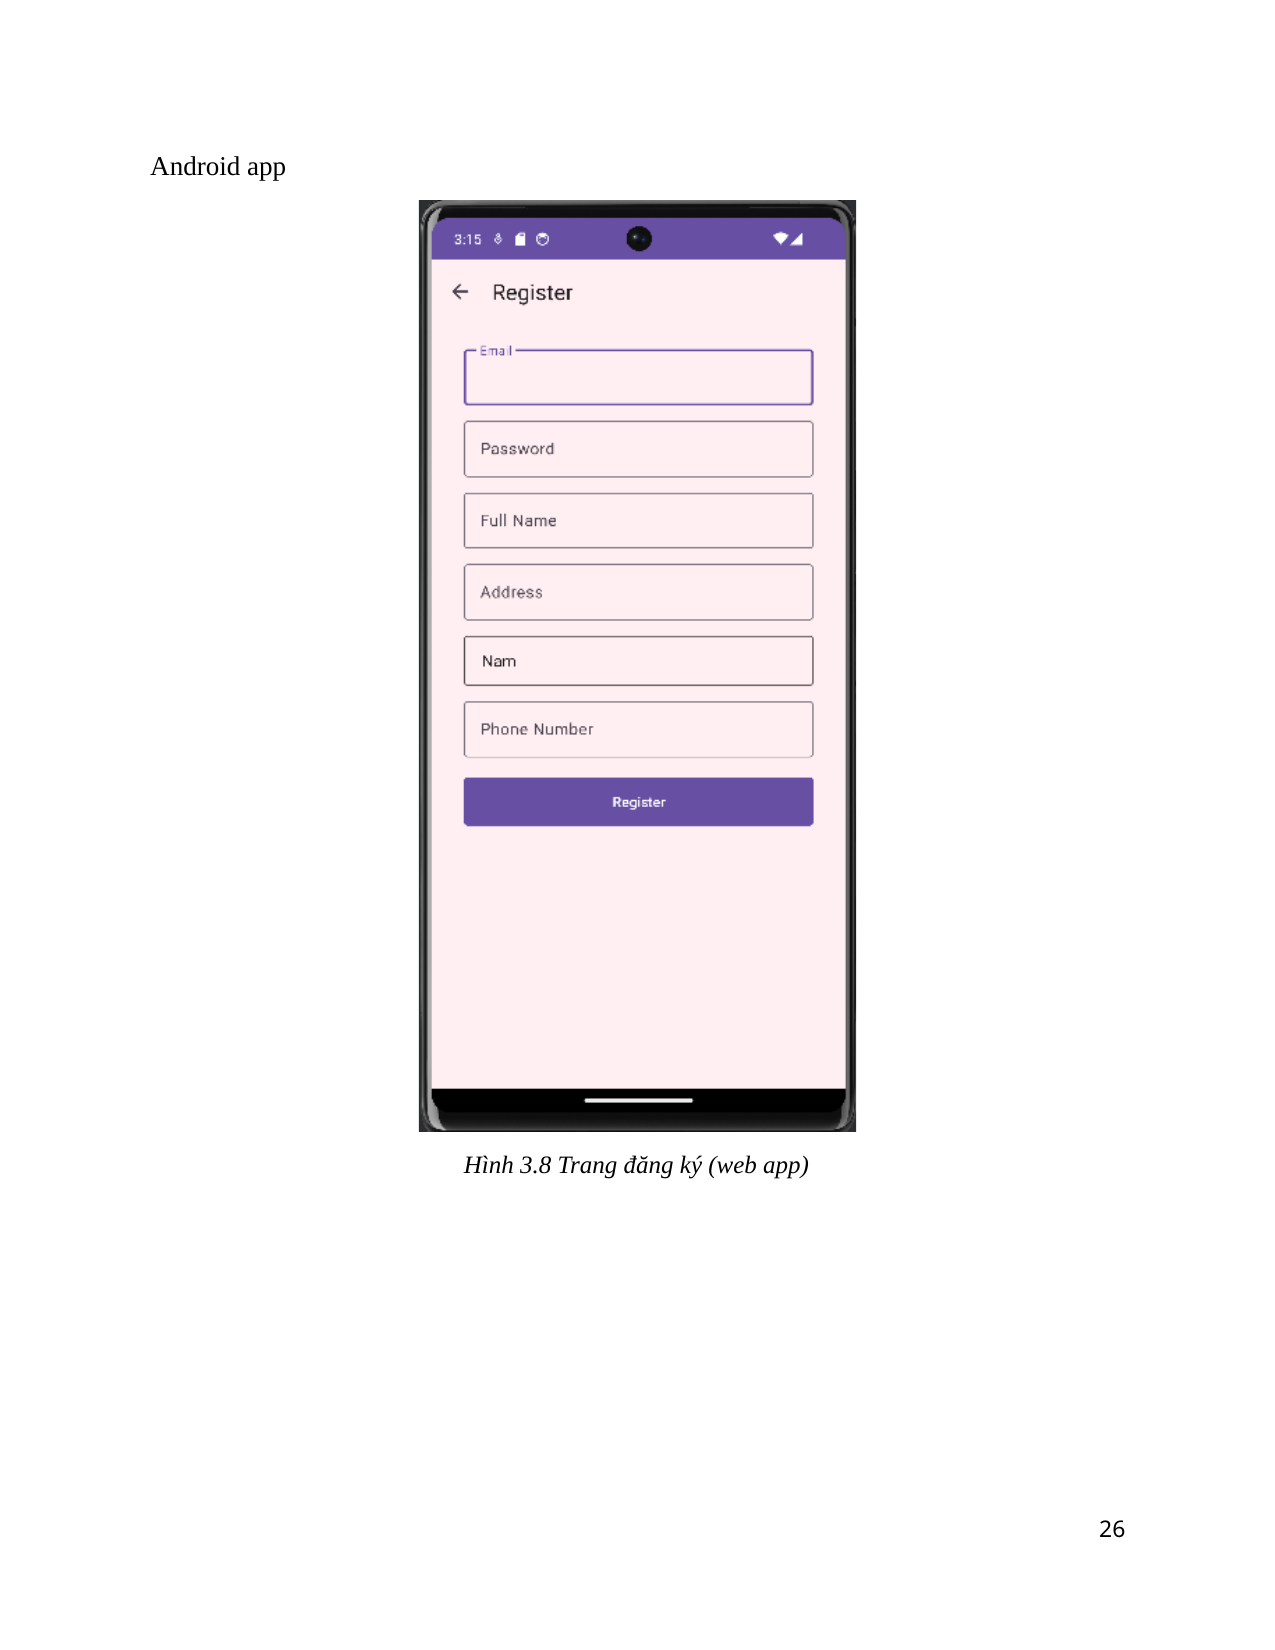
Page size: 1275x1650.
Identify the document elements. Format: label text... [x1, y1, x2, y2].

text Hình 3.8 Trang đăng ký (web app) [150, 1151, 1125, 1179]
picture [418, 200, 857, 1132]
text Android app [150, 150, 1125, 181]
